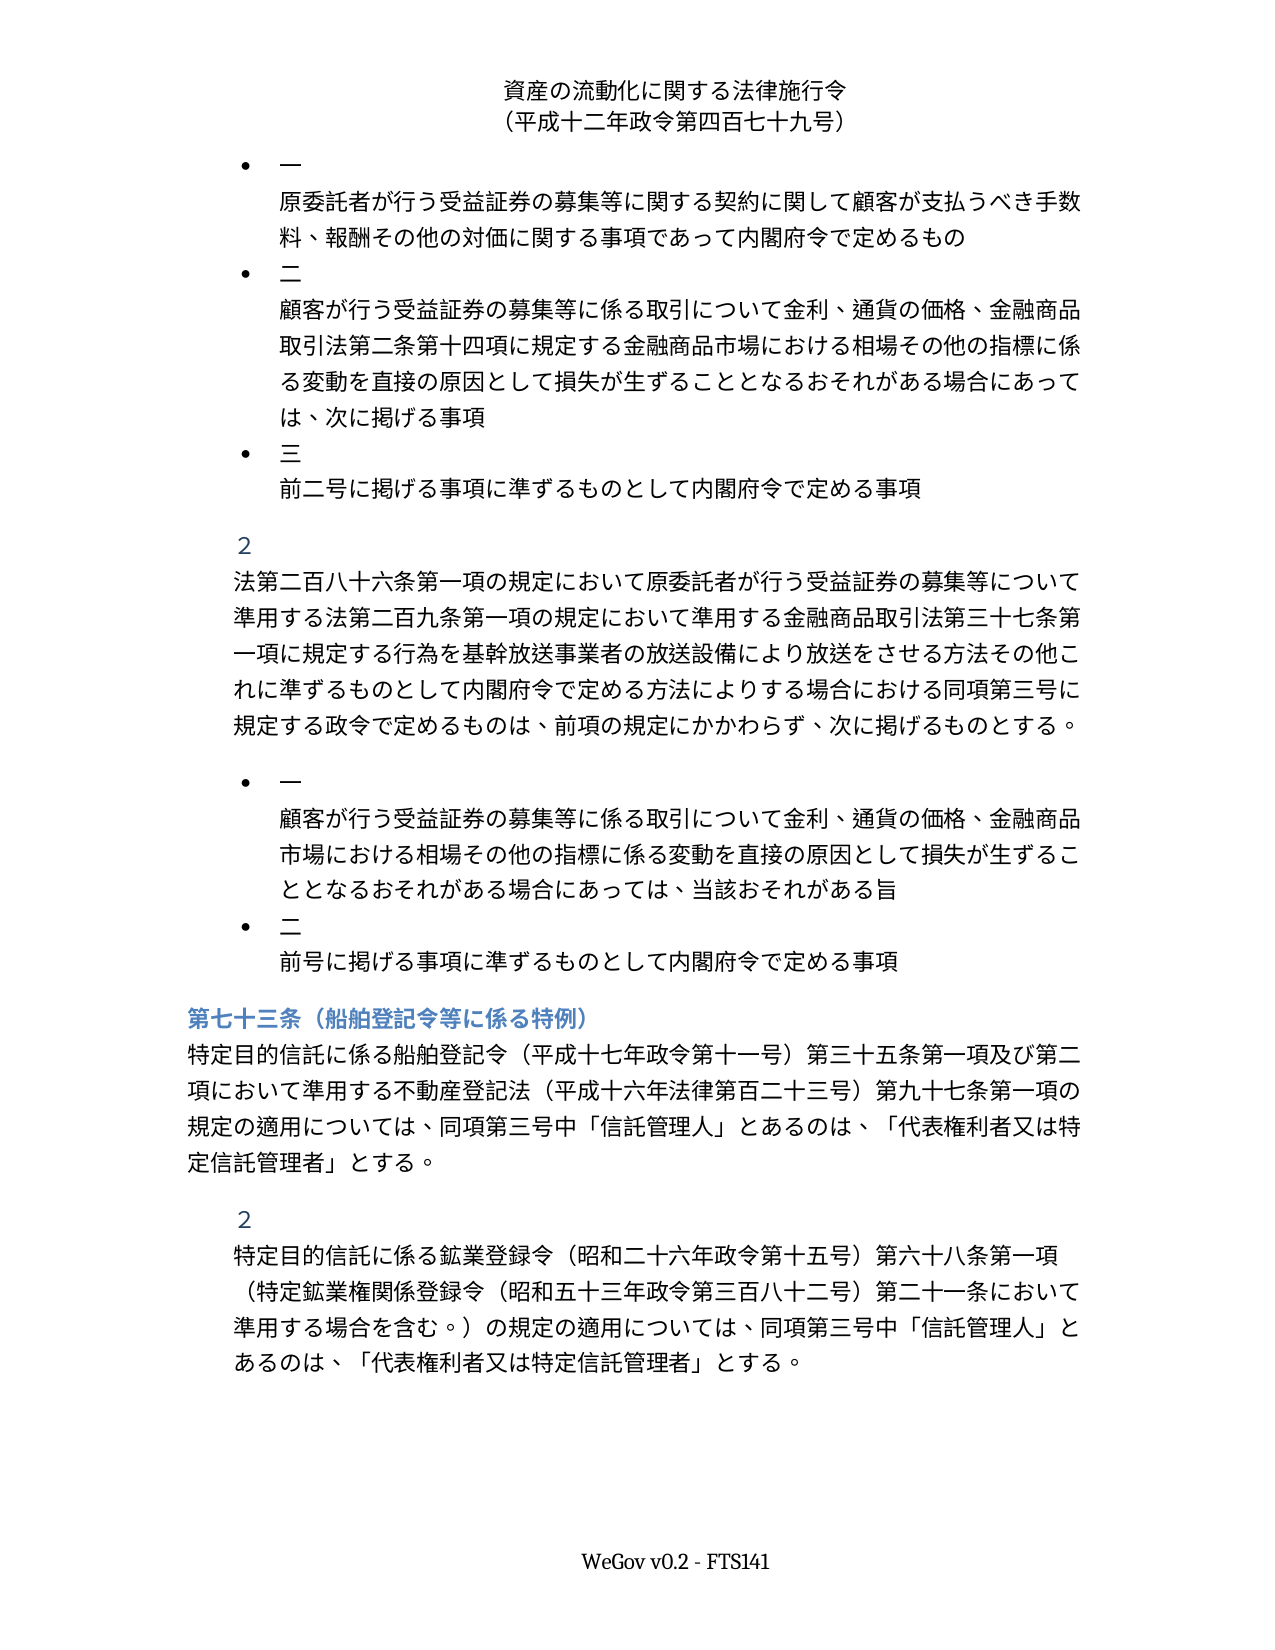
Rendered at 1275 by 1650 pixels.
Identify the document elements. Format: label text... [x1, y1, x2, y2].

text 特定目的信託に係る鉱業登録令（昭和二十六年政令第十五号）第六十八条第一項（特定鉱業権関係登録令（昭和五十三年政令第三百八十二号）第二十一条において準用する場合を含む。）の規定の適用については、同項第三号中「信託管理人」とあるのは、「代表権利者又は特定信託管理者」とする。 [233, 1239, 1087, 1379]
subtitle ２ [233, 1204, 1087, 1235]
list 一 原委託者が行う受益証券の募集等に関する契約に関して顧客が支払うべき手数料、報酬その他の対価に関する事項であって内閣府令で定めるもの [242, 150, 1087, 253]
list 三 前二号に掲げる事項に準ずるものとして内閣府令で定める事項 [242, 437, 1087, 505]
list 二 顧客が行う受益証券の募集等に係る取引について金利、通貨の価格、金融商品取引法第二条第十四項に規定する金融商品市場における相場その他の指標に係る変動を直接の原因として損失が生ずることとなるおそれがある場合にあっては、次に掲げる事項 [242, 258, 1087, 433]
list 二 前号に掲げる事項に準ずるものとして内閣府令で定める事項 [242, 910, 1087, 978]
text 特定目的信託に係る船舶登記令（平成十七年政令第十一号）第三十五条第一項及び第二項において準用する不動産登記法（平成十六年法律第百二十三号）第九十七条第一項の規定の適用については、同項第三号中「信託管理人」とあるのは、「代表権利者又は特定信託管理者」とする。 [187, 1039, 1087, 1178]
subtitle ２ [233, 530, 1087, 561]
subtitle 第七十三条（船舶登記令等に係る特例） [187, 1003, 1087, 1034]
text 法第二百八十六条第一項の規定において原委託者が行う受益証券の募集等について準用する法第二百九条第一項の規定において準用する金融商品取引法第三十七条第一項に規定する行為を基幹放送事業者の放送設備により放送をさせる方法その他これに準ずるものとして内閣府令で定める方法によりする場合における同項第三号に規定する政令で定めるものは、前項の規定にかかわらず、次に掲げるものとする。 [233, 566, 1087, 741]
list 一 顧客が行う受益証券の募集等に係る取引について金利、通貨の価格、金融商品市場における相場その他の指標に係る変動を直接の原因として損失が生ずることとなるおそれがある場合にあっては、当該おそれがある旨 [242, 767, 1087, 906]
